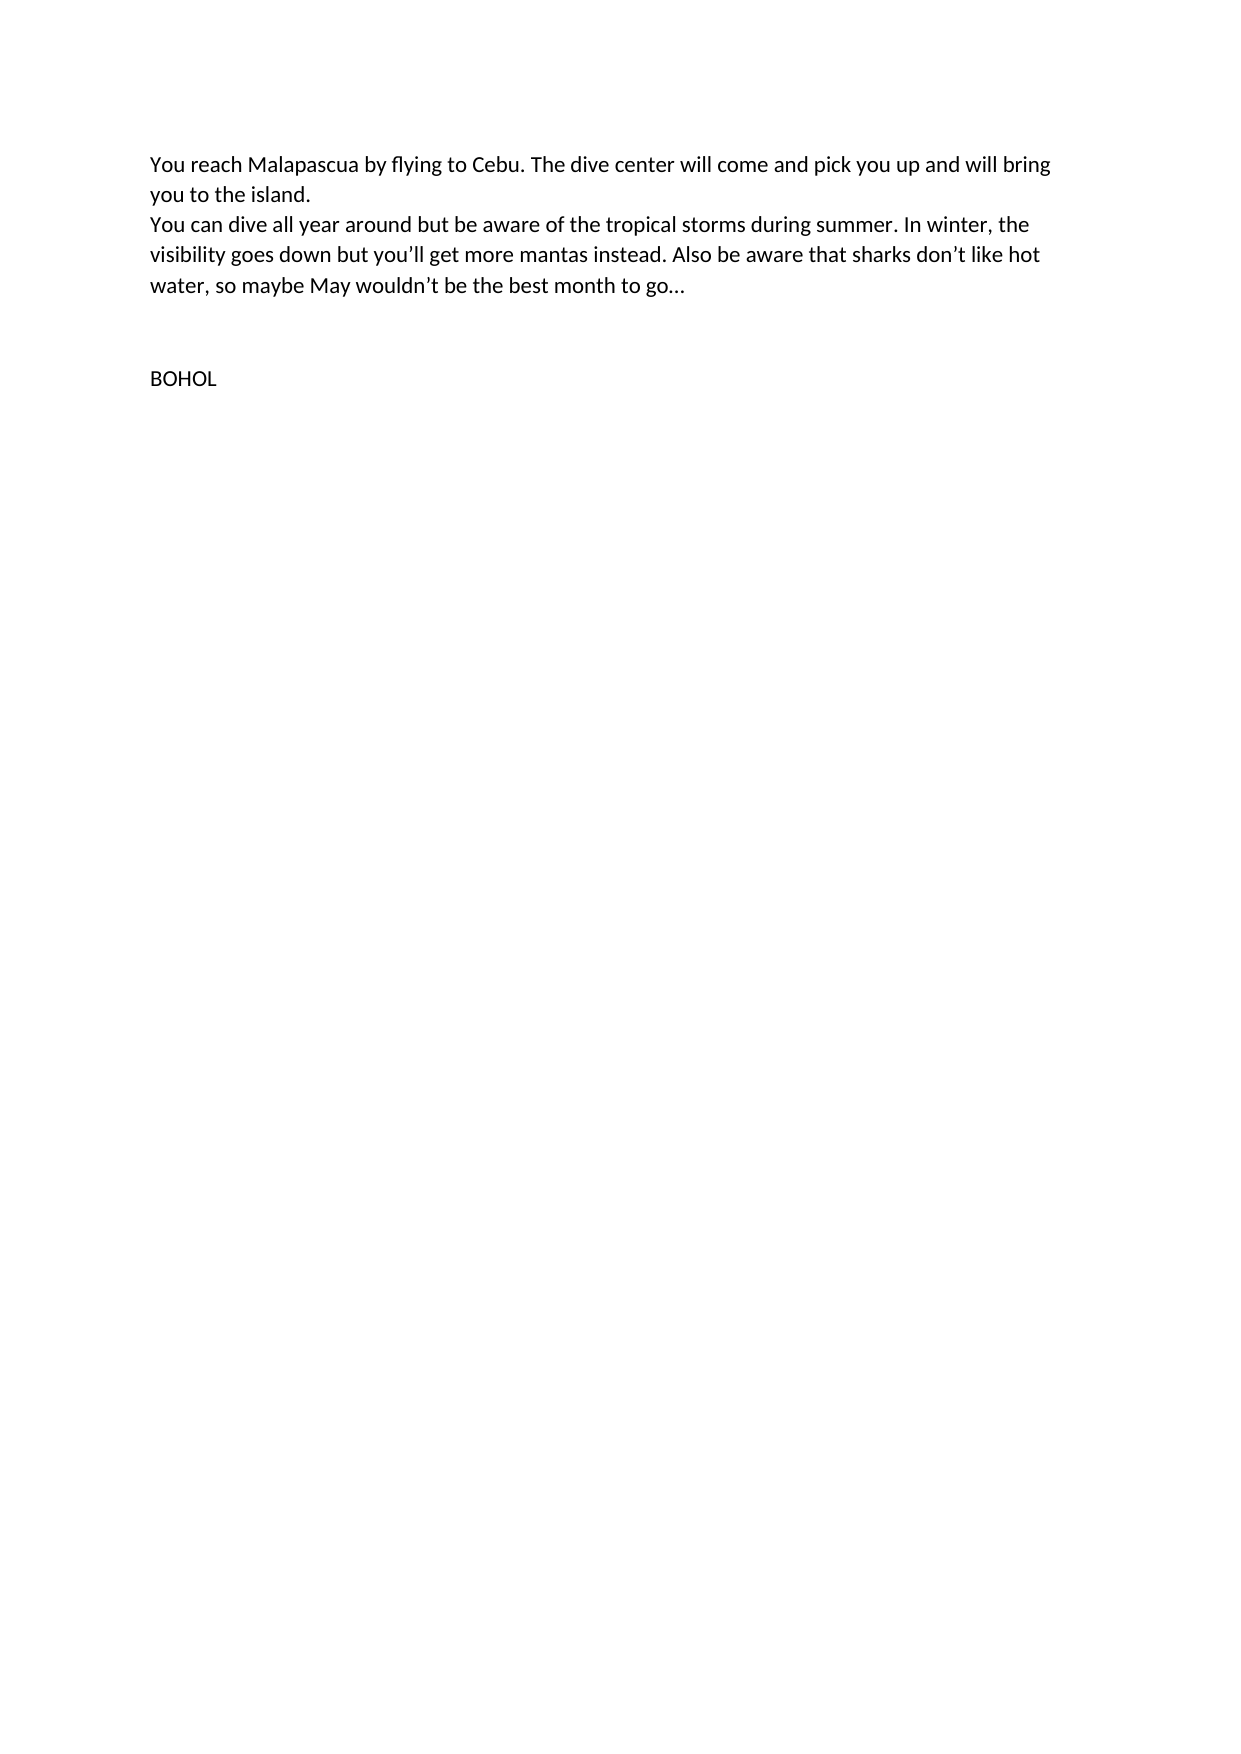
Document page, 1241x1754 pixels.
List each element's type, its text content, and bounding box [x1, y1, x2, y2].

text You reach Malapascua by flying to Cebu. The dive center will come and pick you up and will bring you to the island. You can dive all year around but be aware of the tropical storms during summer. In winter, the visibility goes down but you’ll get more mantas instead. Also be aware that sharks don’t like hot water, so maybe May wouldn’t be the best month to go… [150, 150, 1090, 299]
text BOHOL [150, 364, 1090, 393]
